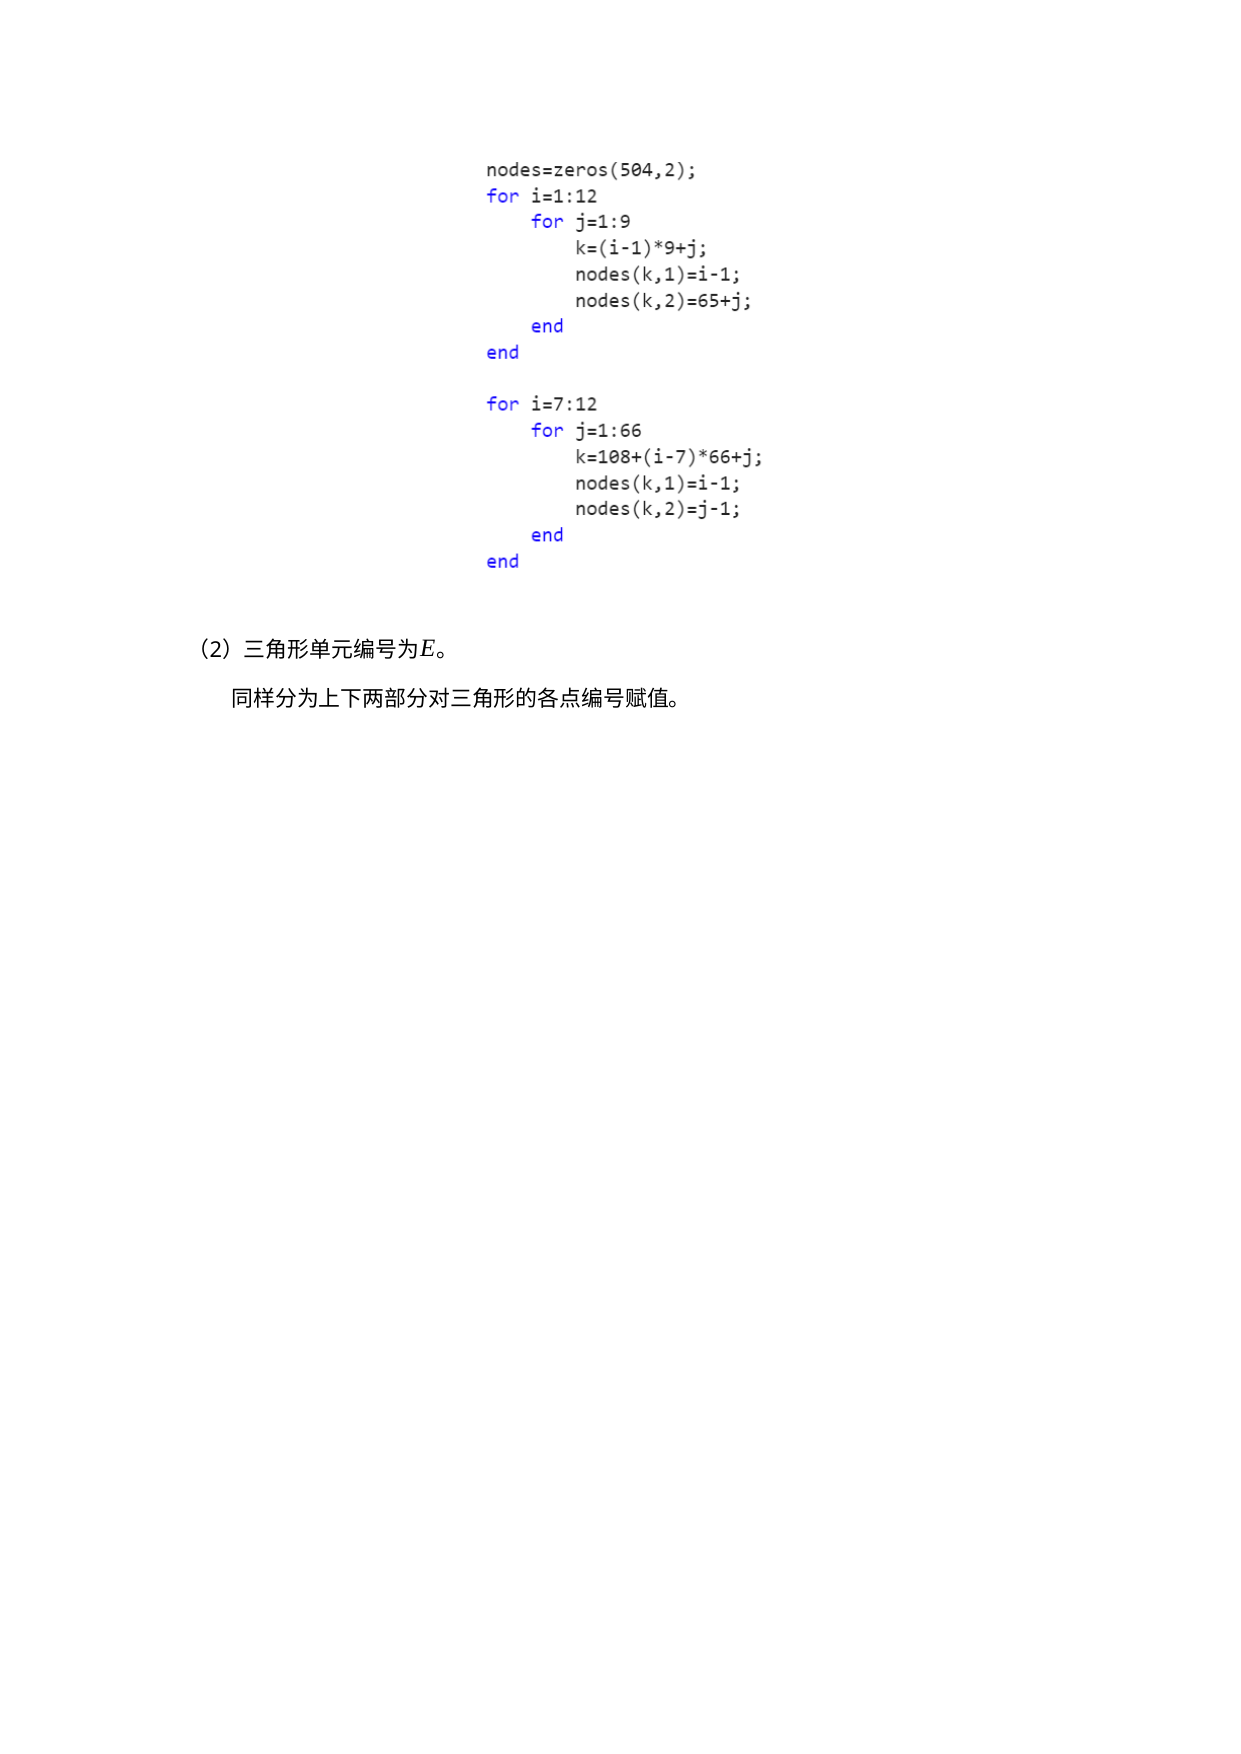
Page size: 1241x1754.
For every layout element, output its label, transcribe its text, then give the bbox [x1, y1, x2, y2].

text 同样分为上下两部分对三角形的各点编号赋值。 [187, 680, 1053, 713]
text （2）三角形单元编号为。 [187, 632, 1053, 664]
picture [469, 162, 815, 585]
